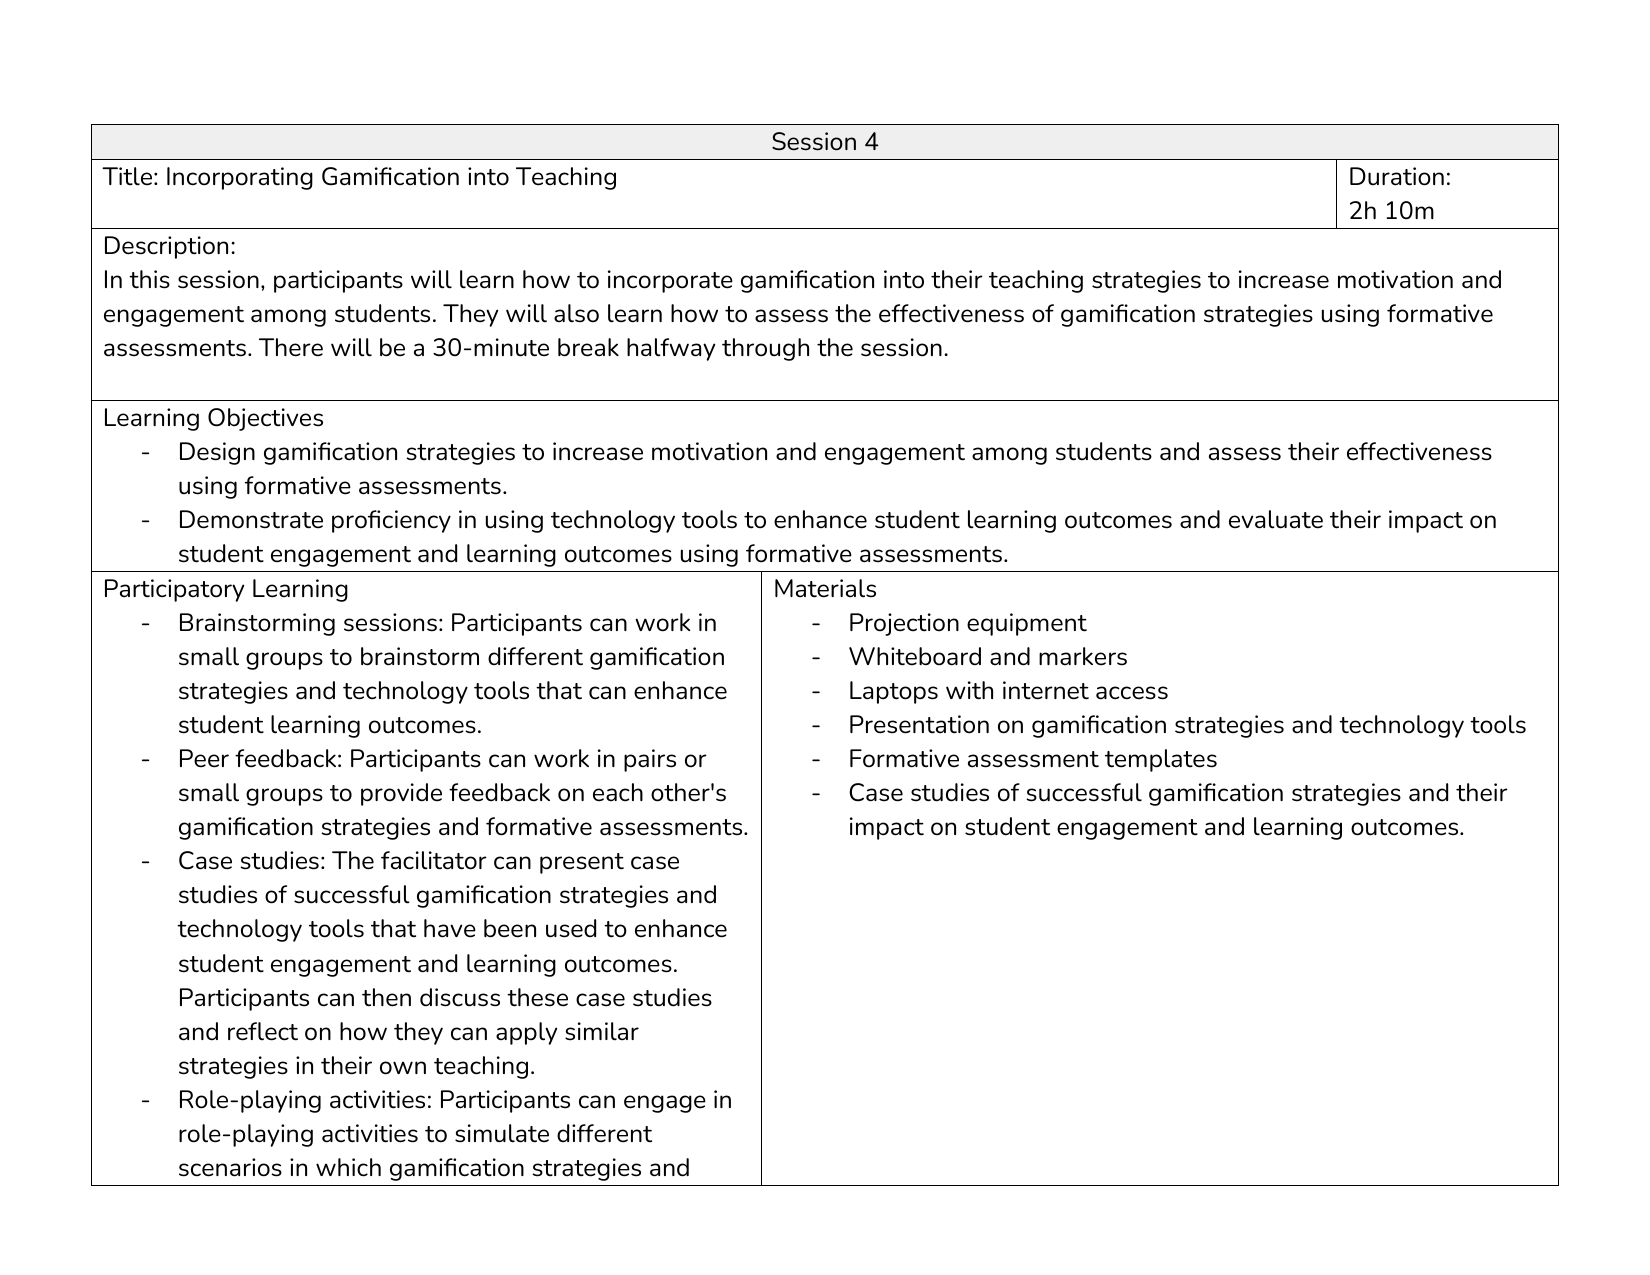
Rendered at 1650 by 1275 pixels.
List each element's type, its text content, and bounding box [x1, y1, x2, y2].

table_header Session 4 [92, 125, 1558, 159]
table_cell Duration: 2h 10m [1337, 160, 1558, 228]
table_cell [762, 572, 1558, 1185]
table_cell Description: In this session, participants will learn how to incorporate gamification into their teaching strategies to increase motivation and engagement among students. They will also learn how to assess the effectiveness of gamification strategies using formative assessments. There will be a 30-minute break halfway through the session. [92, 229, 1558, 399]
table_cell Learning Objectives Design gamification strategies to increase motivation and engagement among students and assess their effectiveness using formative assessments. Demonstrate proficiency in using technology tools to enhance student learning outcomes and evaluate their impact on student engagement and learning outcomes using formative assessments. [92, 401, 1558, 571]
table_cell Title: Incorporating Gamification into Teaching [92, 160, 1336, 228]
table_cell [92, 572, 761, 1185]
